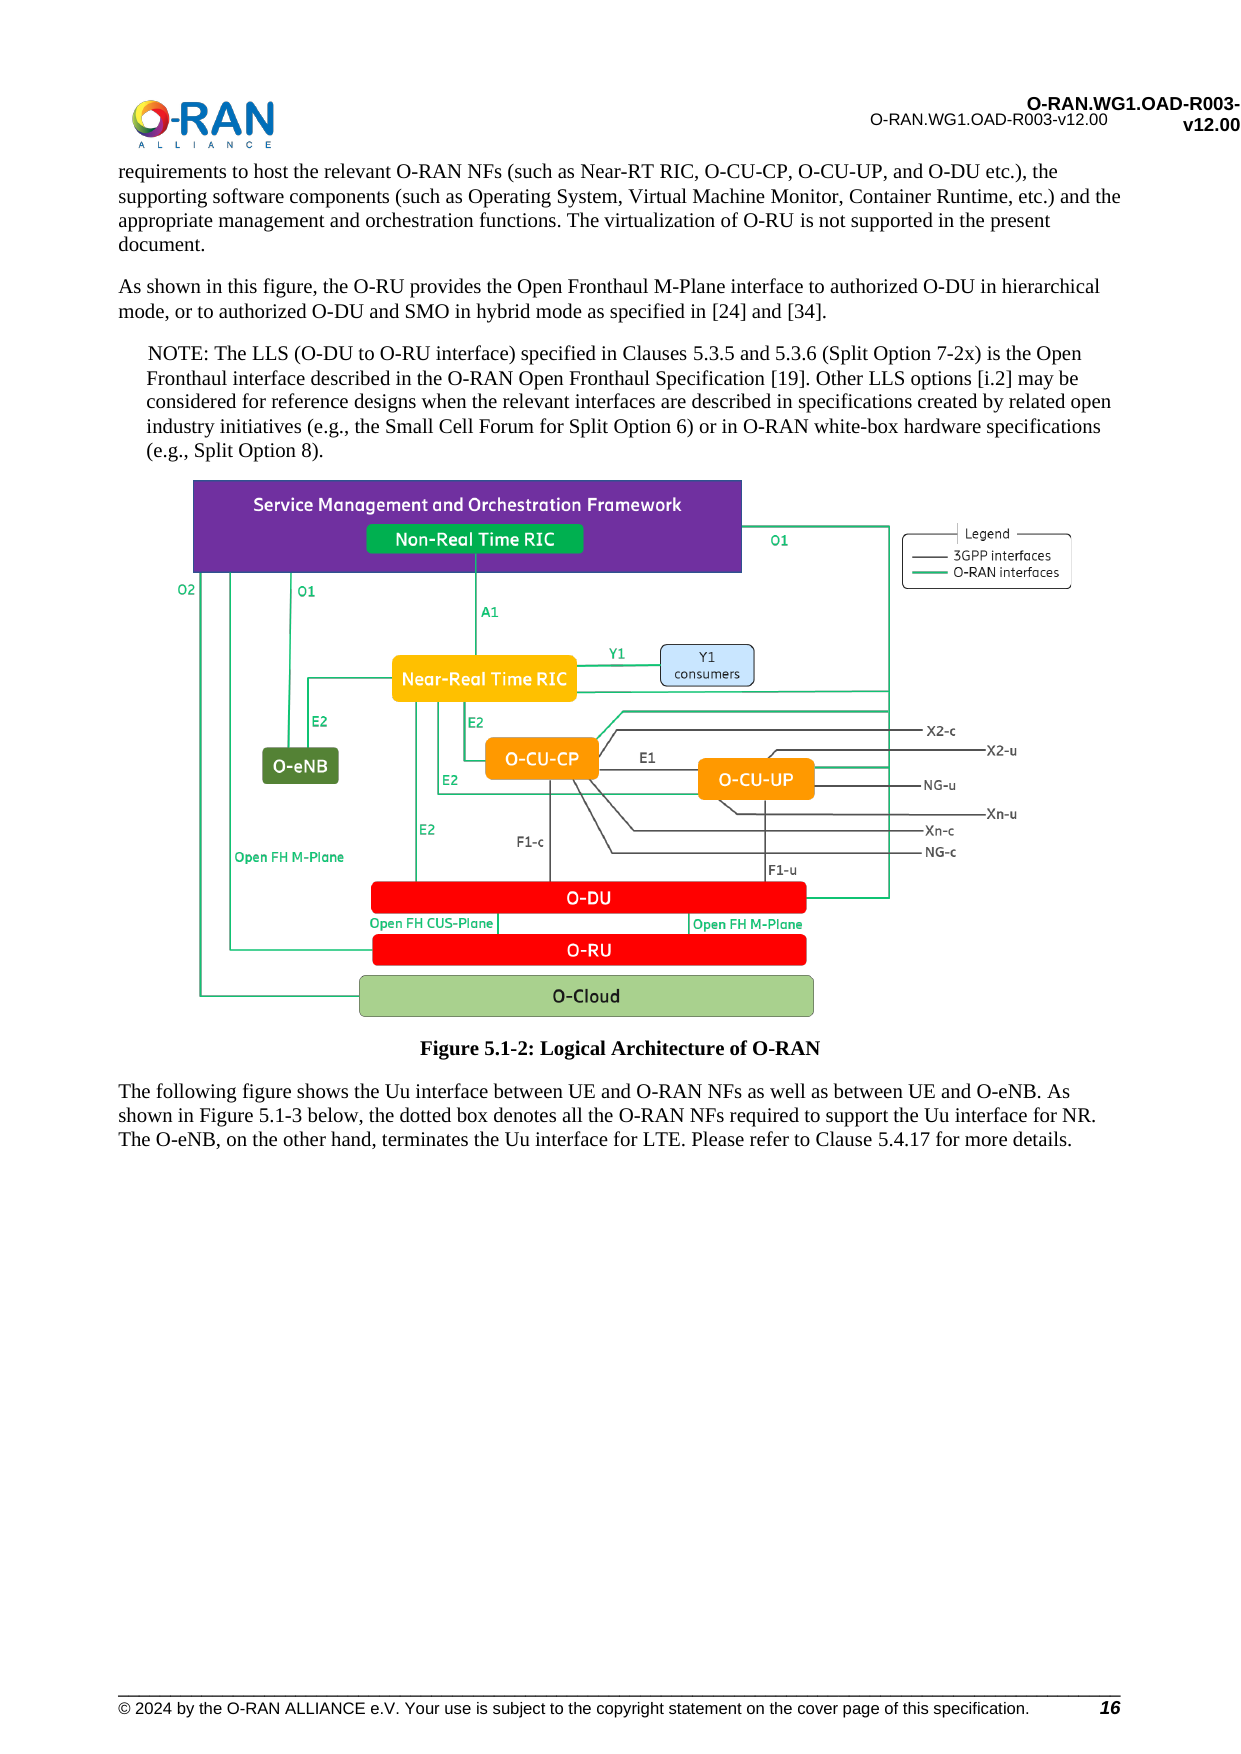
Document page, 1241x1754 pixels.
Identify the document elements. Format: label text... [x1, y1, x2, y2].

text NOTE: The LLS (O-DU to O-RU interface) specified in Clauses 5.3.5 and 5.3.6 (Split Option 7-2x) is the Open Fronthaul interface described in the O-RAN Open Fronthaul Specification [19]. Other LLS options [i.2] may be considered for reference designs when the relevant interfaces are described in specifications created by related open industry initiatives (e.g., the Small Cell Forum for Split Option 6) or in O-RAN white-box hardware specifications (e.g., Split Option 8). [146, 341, 1122, 462]
text The following figure shows the Uu interface between UE and O-RAN NFs as well as between UE and O-eNB. As shown in Figure 5.1-3 below, the dotted box denotes all the O-RAN NFs required to support the Uu interface for NR. The O-eNB, on the other hand, terminates the Uu interface for LTE. Please refer to Clause 5.4.17 for more details. [118, 1079, 1122, 1151]
picture [168, 480, 1072, 1018]
text As shown in this figure, the O-RU provides the Open Fronthaul M-Plane interface to authorized O-DU in hierarchical mode, or to authorized O-DU and SMO in hybrid mode as specified in [24] and [34]. [118, 274, 1122, 323]
picture [123, 88, 286, 158]
text Figure -: Logical Architecture of O-RAN [118, 1036, 1122, 1060]
